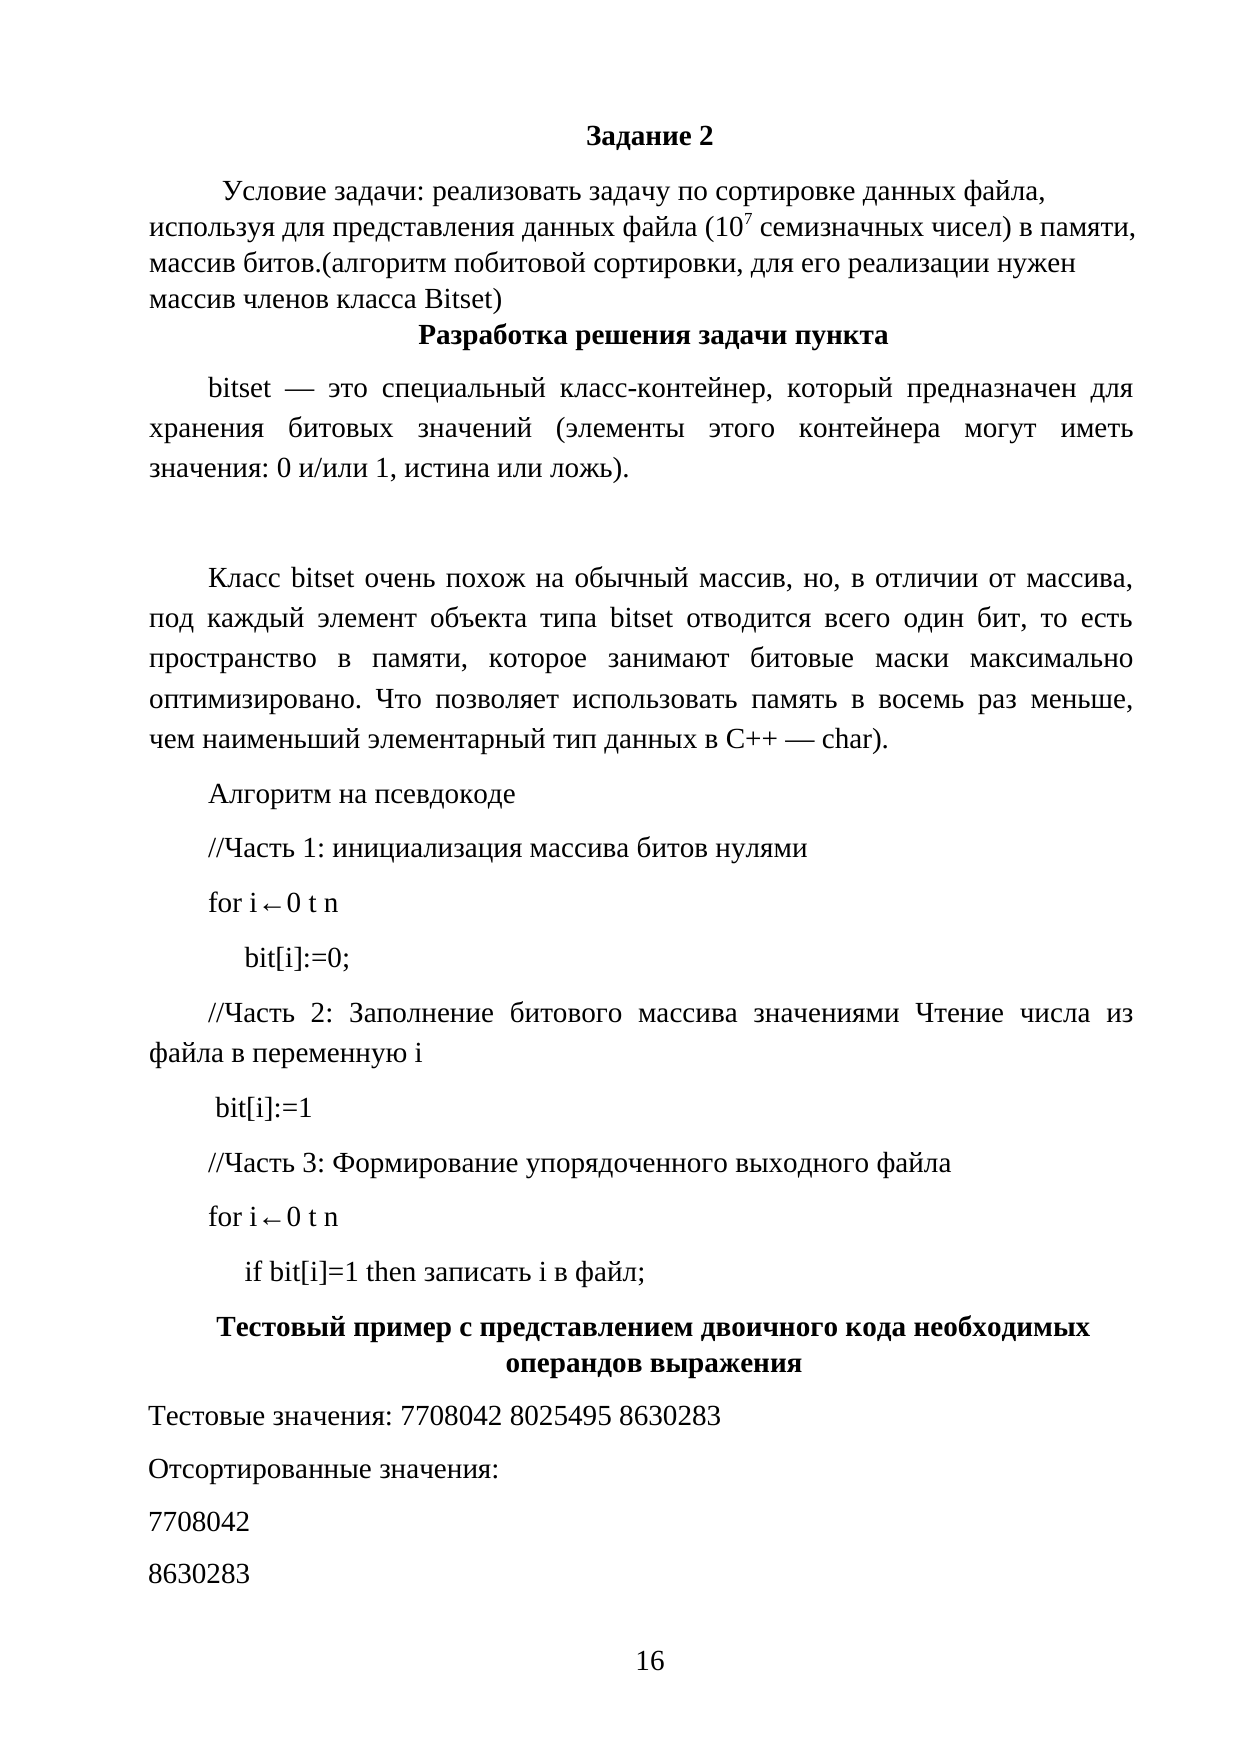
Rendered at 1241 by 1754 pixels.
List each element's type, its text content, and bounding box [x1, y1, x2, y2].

text //Часть 1: инициализация массива битов нулями [149, 831, 1134, 864]
text //Часть 3: Формирование упорядоченного выходного файла [149, 1145, 1134, 1178]
text bit[i]:=1 [149, 1090, 1134, 1123]
text Тестовые значения: 7708042 8025495 8630283 [148, 1398, 1159, 1432]
text Разработка решения задачи пункта [148, 317, 1159, 351]
text Условие задачи: реализовать задачу по сортировке данных файла, используя для представления данных файла (107 семизначных чисел) в памяти, массив битов.(алгоритм побитовой сортировки, для его реализации нужен массив членов класса Bitset) [149, 173, 1159, 315]
subtitle Задание 2 [148, 118, 1151, 152]
text 8630283 [148, 1557, 1159, 1590]
text Класс bitset очень похож на обычный массив, но, в отличии от массива, под каждый элемент объекта типа bitset отводится всего один бит, то есть пространство в памяти, которое занимают битовые маски максимально оптимизировано. Что позволяет использовать память в восемь раз меньше, чем наименьший элементарный тип данных в C++ — char). [149, 560, 1134, 754]
text Алгоритм на псевдокоде [149, 776, 1134, 809]
text bit[i]:=0; [149, 940, 1134, 974]
text for i←0 t n [149, 885, 1134, 919]
text if bit[i]=1 then записать i в файл; [149, 1254, 1134, 1288]
text 7708042 [148, 1504, 1159, 1537]
text Тестовый пример с представлением двоичного кода необходимых операндов выражения [148, 1309, 1159, 1379]
text Отсортированные значения: [148, 1451, 1159, 1484]
text //Часть 2: Заполнение битового массива значениями Чтение числа из файла в переменную i [149, 995, 1134, 1069]
text bitset — это специальный класс-контейнер, который предназначен для хранения битовых значений (элементы этого контейнера могут иметь значения: 0 и/или 1, истина или ложь). [149, 370, 1134, 484]
text for i←0 t n [149, 1199, 1134, 1233]
